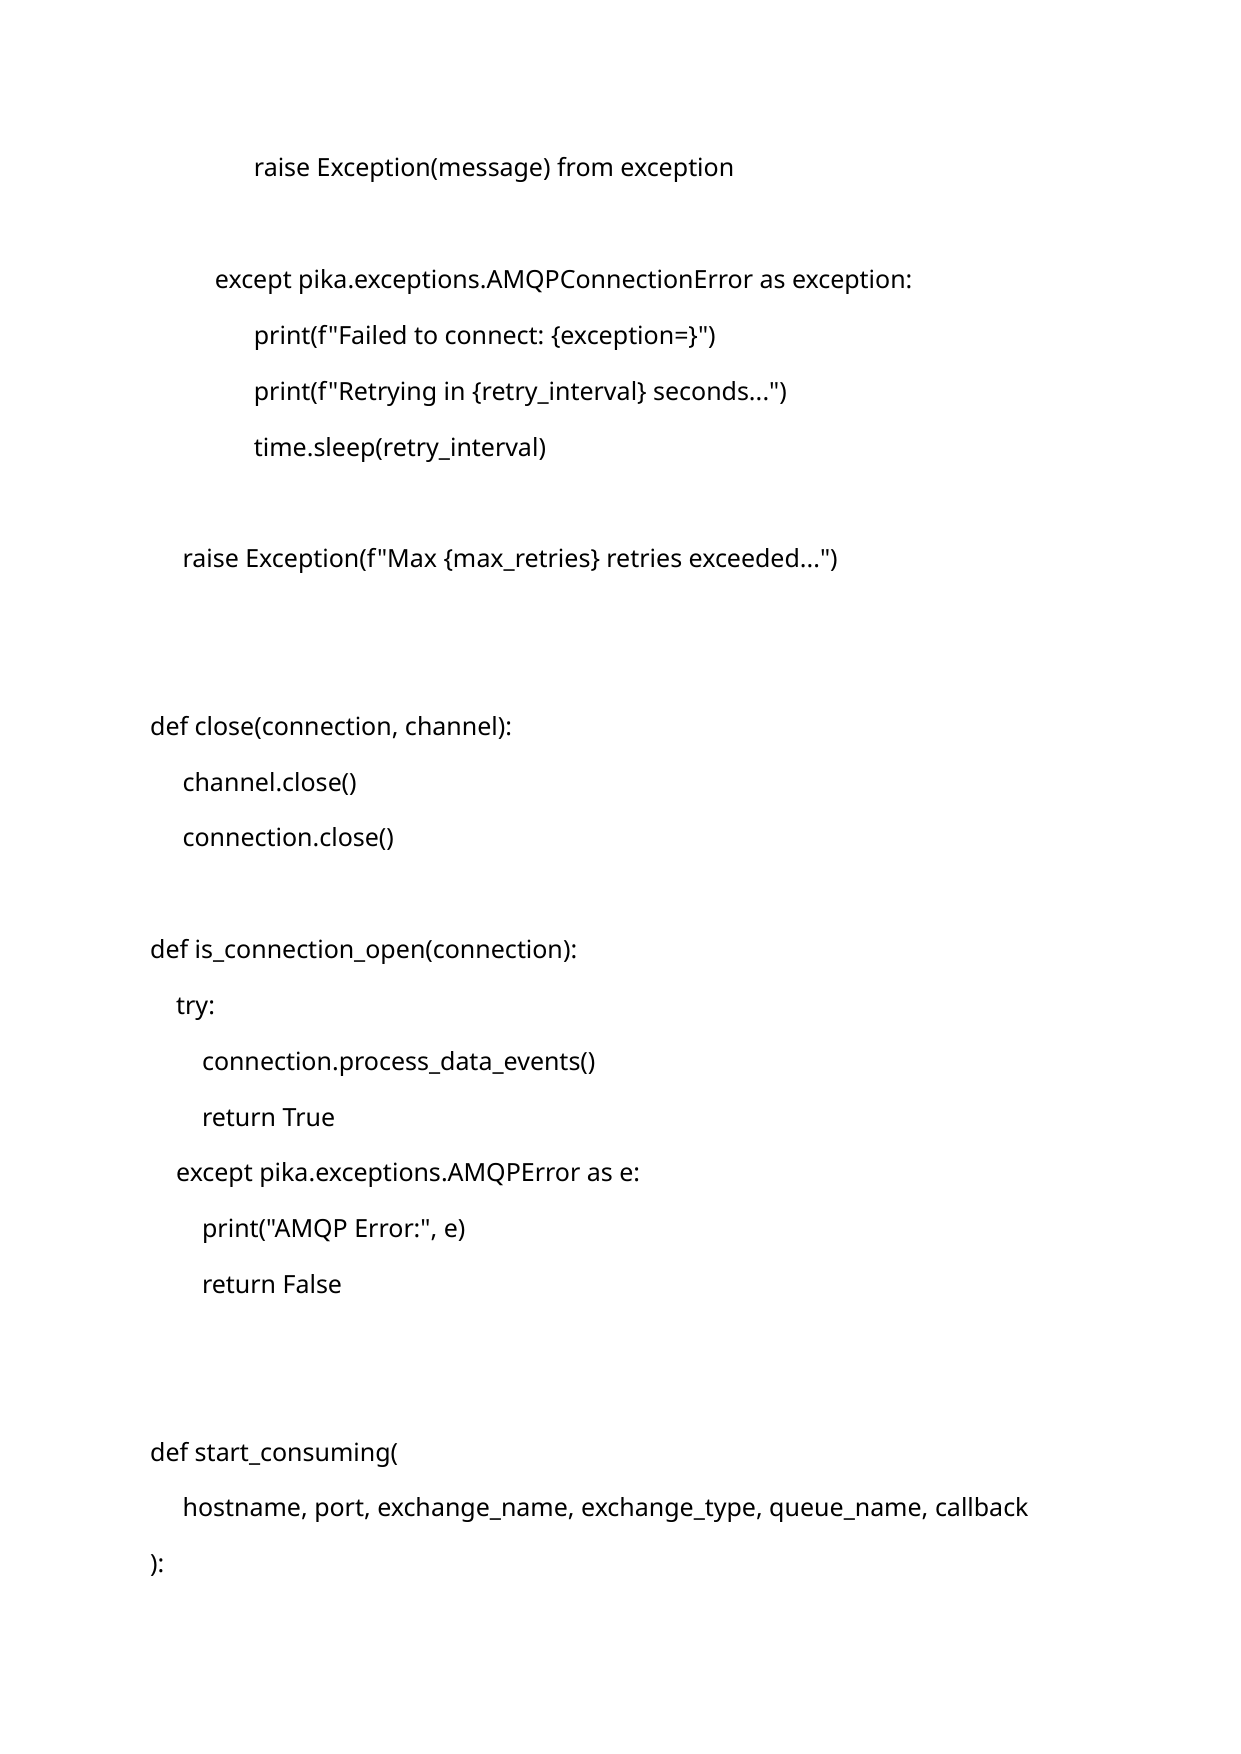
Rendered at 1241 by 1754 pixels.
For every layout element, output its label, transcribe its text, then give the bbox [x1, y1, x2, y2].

text raise Exception(message) from exception [150, 150, 1090, 184]
text hostname, port, exchange_name, exchange_type, queue_name, callback [150, 1490, 1090, 1524]
text def start_consuming( [150, 1434, 1090, 1468]
text def close(connection, channel): [150, 708, 1090, 742]
text except pika.exceptions.AMQPConnectionError as exception: [150, 262, 1090, 296]
text return True [150, 1099, 1090, 1133]
text def is_connection_open(connection): [150, 932, 1090, 966]
text print(f"Failed to connect: {exception=}") [150, 317, 1090, 352]
text return False [150, 1267, 1090, 1301]
text connection.process_data_events() [150, 1043, 1090, 1077]
text time.sleep(retry_interval) [150, 429, 1090, 463]
text ): [150, 1546, 1090, 1580]
text raise Exception(f"Max {max_retries} retries exceeded...") [150, 541, 1090, 575]
text print("AMQP Error:", e) [150, 1211, 1090, 1245]
text channel.close() [150, 764, 1090, 798]
text try: [150, 987, 1090, 1022]
text print(f"Retrying in {retry_interval} seconds...") [150, 373, 1090, 407]
text connection.close() [150, 820, 1090, 854]
text except pika.exceptions.AMQPError as e: [150, 1155, 1090, 1189]
